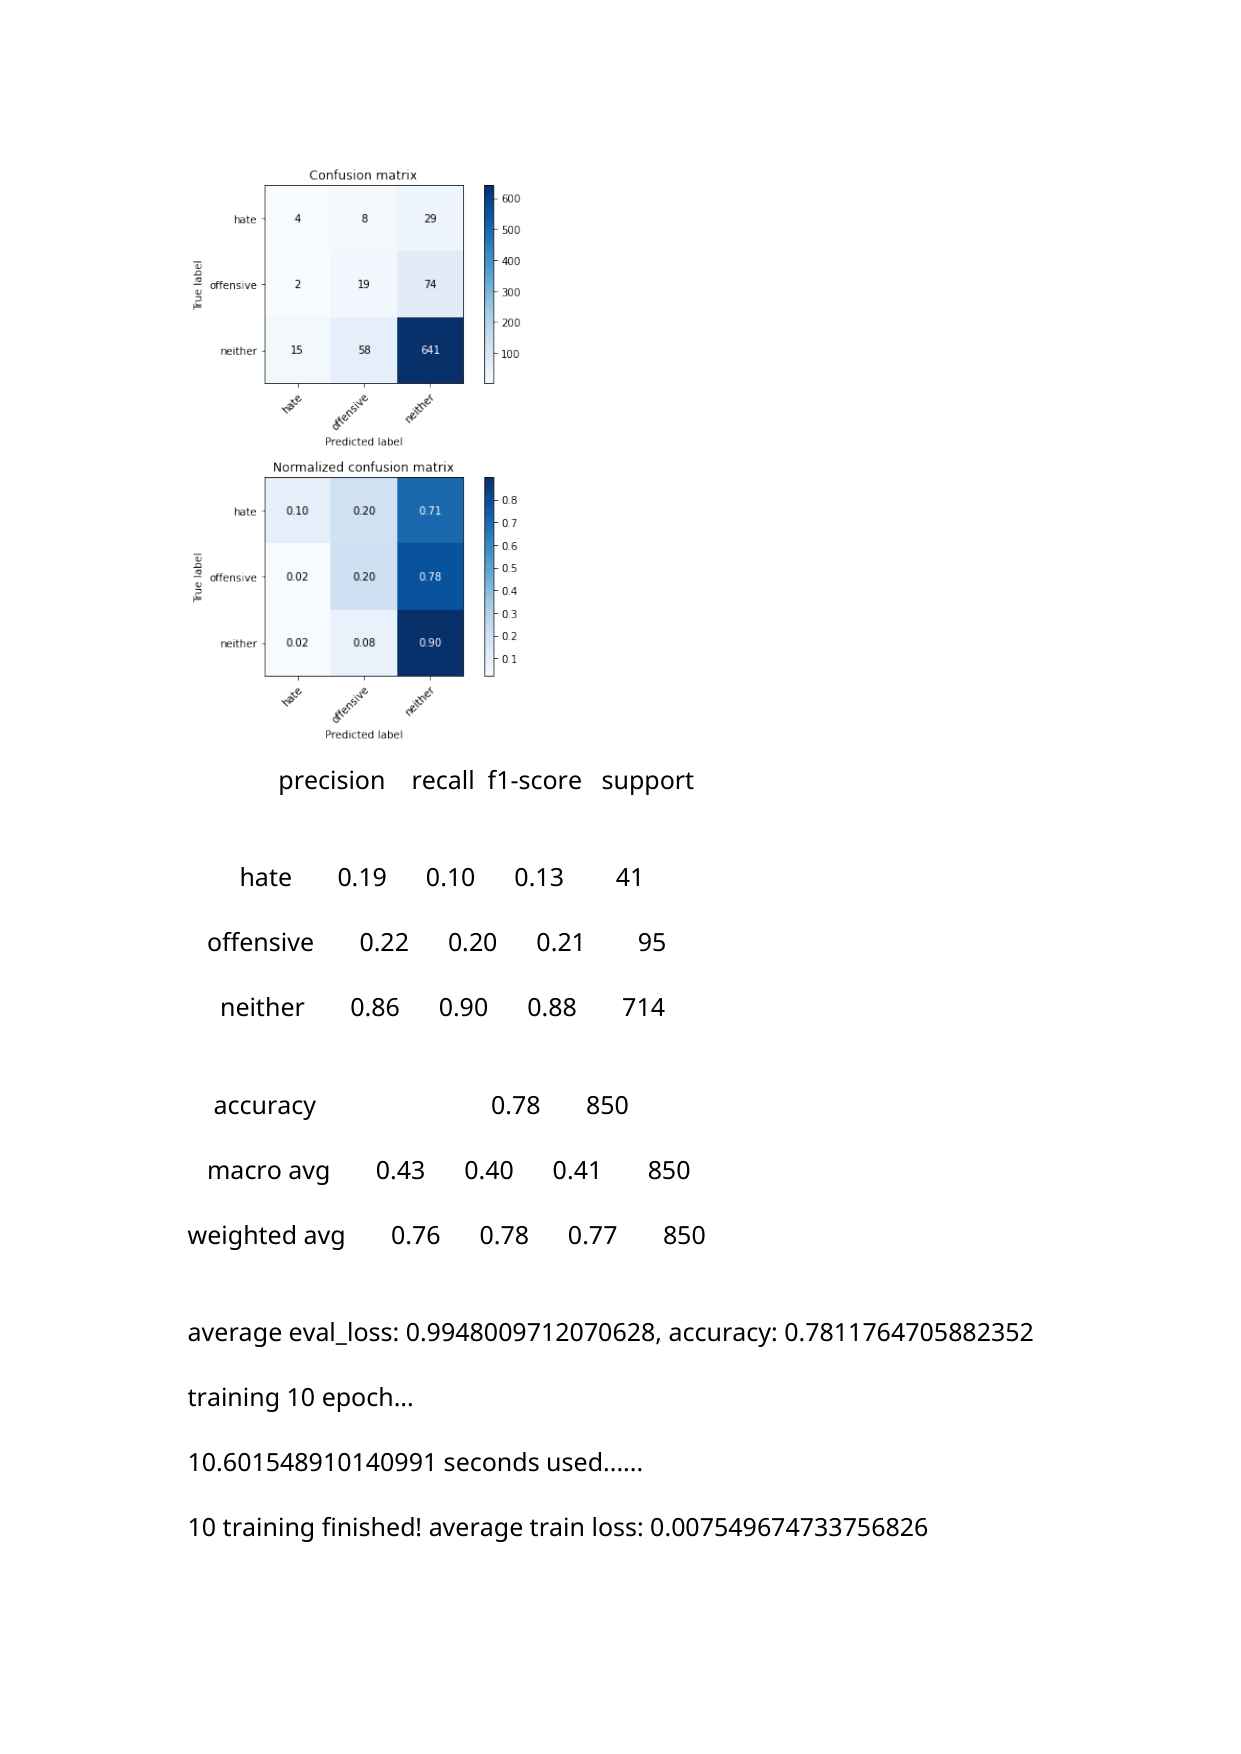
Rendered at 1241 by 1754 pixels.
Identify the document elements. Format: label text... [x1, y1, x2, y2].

text average eval_loss: 0.9948009712070628, accuracy: 0.7811764705882352 [187, 1299, 1053, 1364]
text precision recall f1-score support [187, 747, 1053, 812]
text training 10 epoch... [187, 1364, 1053, 1429]
text macro avg 0.43 0.40 0.41 850 [187, 1137, 1053, 1202]
text 10 training finished! average train loss: 0.007549674733756826 [187, 1494, 1053, 1559]
text 10.601548910140991 seconds used...... [187, 1429, 1053, 1494]
text hate 0.19 0.10 0.13 41 [187, 844, 1053, 909]
text weighted avg 0.76 0.78 0.77 850 [187, 1202, 1053, 1267]
text accuracy 0.78 850 [187, 1072, 1053, 1137]
picture [187, 162, 528, 454]
text neither 0.86 0.90 0.88 714 [187, 974, 1053, 1039]
text offensive 0.22 0.20 0.21 95 [187, 909, 1053, 974]
picture [187, 455, 525, 747]
